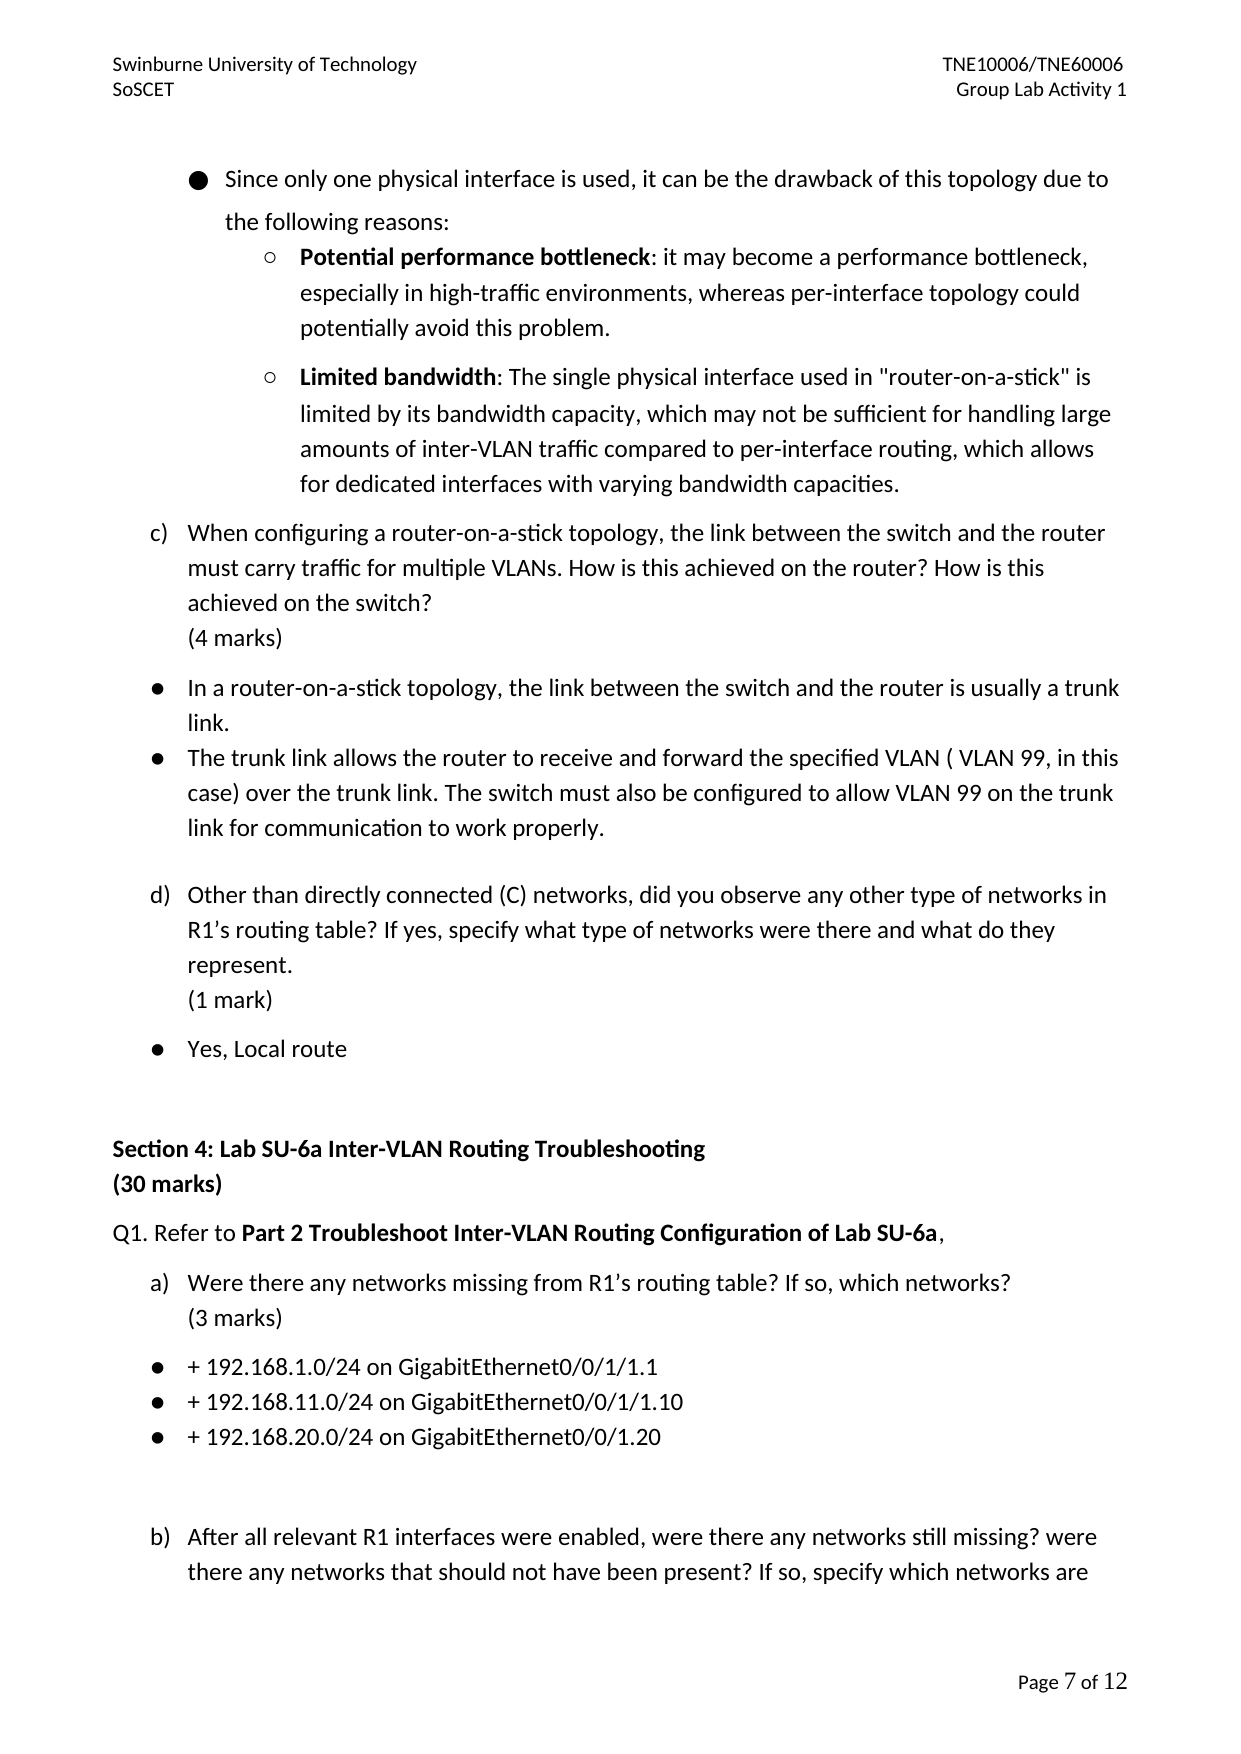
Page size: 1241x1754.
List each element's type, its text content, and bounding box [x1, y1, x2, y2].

list + 192.168.11.0/24 on GigabitEthernet0/0/1/1.10 [150, 1386, 1128, 1417]
list In a router-on-a-stick topology, the link between the switch and the router is usually a trunk link. [150, 672, 1128, 737]
text Section 4: Lab SU-6a Inter-VLAN Routing Troubleshooting (30 marks) [112, 1133, 1128, 1198]
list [150, 1521, 1128, 1586]
list + 192.168.1.0/24 on GigabitEthernet0/0/1/1.1 [150, 1351, 1128, 1382]
list + 192.168.20.0/24 on GigabitEthernet0/0/1.20 [150, 1421, 1128, 1452]
list Limited bandwidth: The single physical interface used in "router-on-a-stick" is limited by its bandwidth capacity, which may not be sufficient for handling large amounts of inter-VLAN traffic compared to per-interface routing, which allows for dedicated interfaces with varying bandwidth capacities. [262, 362, 1128, 498]
list Other than directly connected (C) networks, did you observe any other type of networks in R1’s routing table? If yes, specify what type of networks were there and what do they represent. (1 mark) [150, 879, 1128, 1014]
list When configuring a router-on-a-stick topology, the link between the switch and the router must carry traffic for multiple VLANs. How is this achieved on the router? How is this achieved on the switch? (4 marks) [150, 517, 1128, 653]
list Yes, Local route [150, 1033, 1128, 1064]
text Q1. Refer to Part 2 Troubleshoot Inter-VLAN Routing Configuration of Lab SU-6a, [112, 1217, 1128, 1248]
list The trunk link allows the router to receive and forward the specified VLAN ( VLAN 99, in this case) over the trunk link. The switch must also be configured to allow VLAN 99 on the trunk link for communication to work properly. [150, 742, 1128, 842]
list Since only one physical interface is used, it can be the drawback of this topology due to the following reasons: [187, 150, 1128, 236]
list Were there any networks missing from R1’s routing table? If so, which networks? (3 marks) [150, 1267, 1128, 1332]
list Potential performance bottleneck: it may become a performance bottleneck, especially in high-traffic environments, whereas per-interface topology could potentially avoid this problem. [262, 241, 1128, 342]
